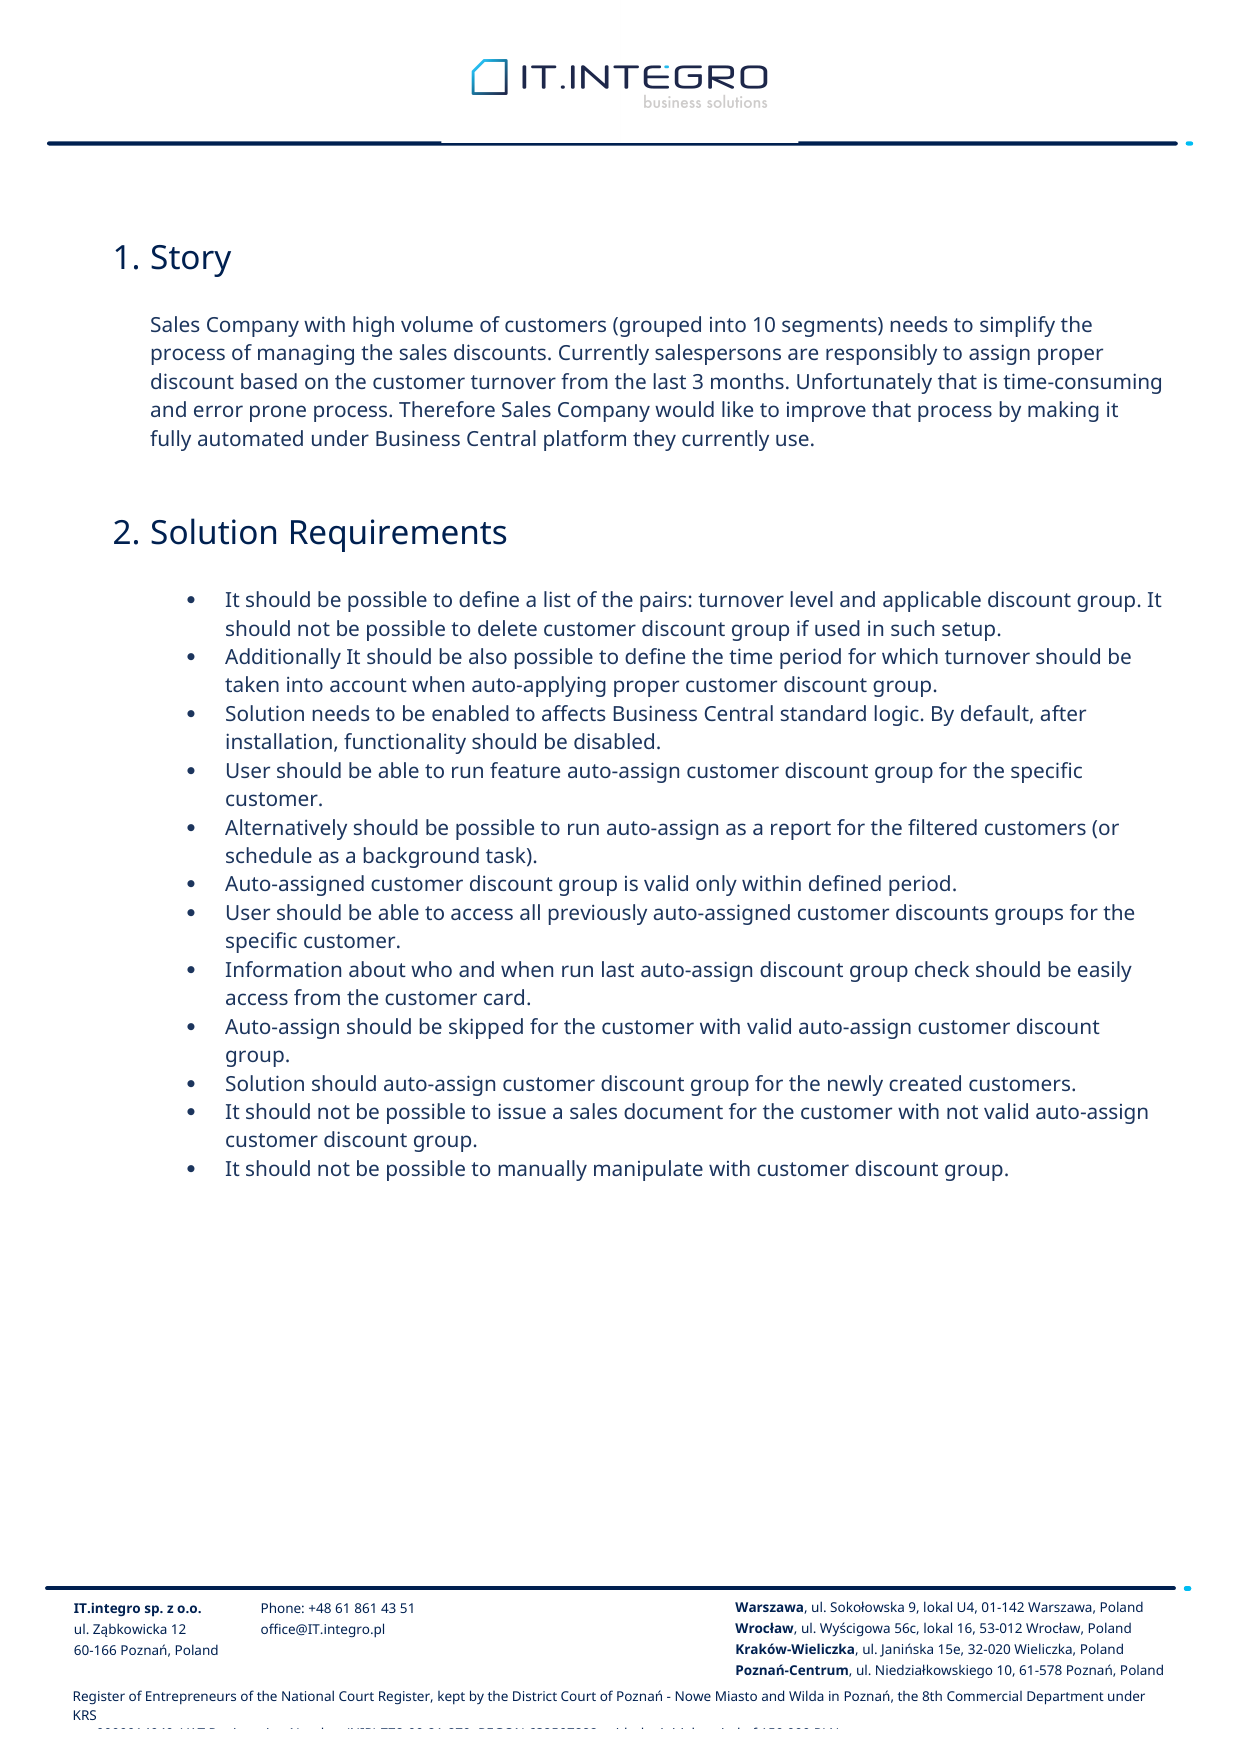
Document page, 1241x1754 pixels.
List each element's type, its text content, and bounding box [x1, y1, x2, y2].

list Information about who and when run last auto-assign discount group check should be easily access from the customer card. [187, 955, 1165, 1012]
list It should be possible to define a list of the pairs: turnover level and applicable discount group. It should not be possible to delete customer discount group if used in such setup. [187, 585, 1165, 642]
list Auto-assign should be skipped for the customer with valid auto-assign customer discount group. [187, 1012, 1165, 1069]
list User should be able to access all previously auto-assigned customer discounts groups for the specific customer. [187, 898, 1165, 955]
list User should be able to run feature auto-assign customer discount group for the specific customer. [187, 756, 1165, 813]
subtitle Story [112, 233, 1165, 279]
list It should not be possible to issue a sales document for the customer with not valid auto-assign customer discount group. [187, 1097, 1165, 1154]
list Auto-assigned customer discount group is valid only within defined period. [187, 869, 1165, 898]
list Solution should auto-assign customer discount group for the newly created customers. [187, 1069, 1165, 1097]
list Additionally It should be also possible to define the time period for which turnover should be taken into account when auto-applying proper customer discount group. [187, 642, 1165, 699]
subtitle Solution Requirements [112, 508, 1165, 554]
list Alternatively should be possible to run auto-assign as a report for the filtered customers (or schedule as a background task). [187, 813, 1165, 869]
list It should not be possible to manually manipulate with customer discount group. [187, 1154, 1165, 1182]
text Sales Company with high volume of customers (grouped into 10 segments) needs to simplify the process of managing the sales discounts. Currently salespersons are responsibly to assign proper discount based on the customer turnover from the last 3 months. Unfortunately that is time-consuming and error prone process. Therefore Sales Company would like to improve that process by making it fully automated under Business Central platform they currently use. [150, 310, 1165, 452]
picture [439, 0, 799, 142]
list Solution needs to be enabled to affects Business Central standard logic. By default, after installation, functionality should be disabled. [187, 699, 1165, 756]
